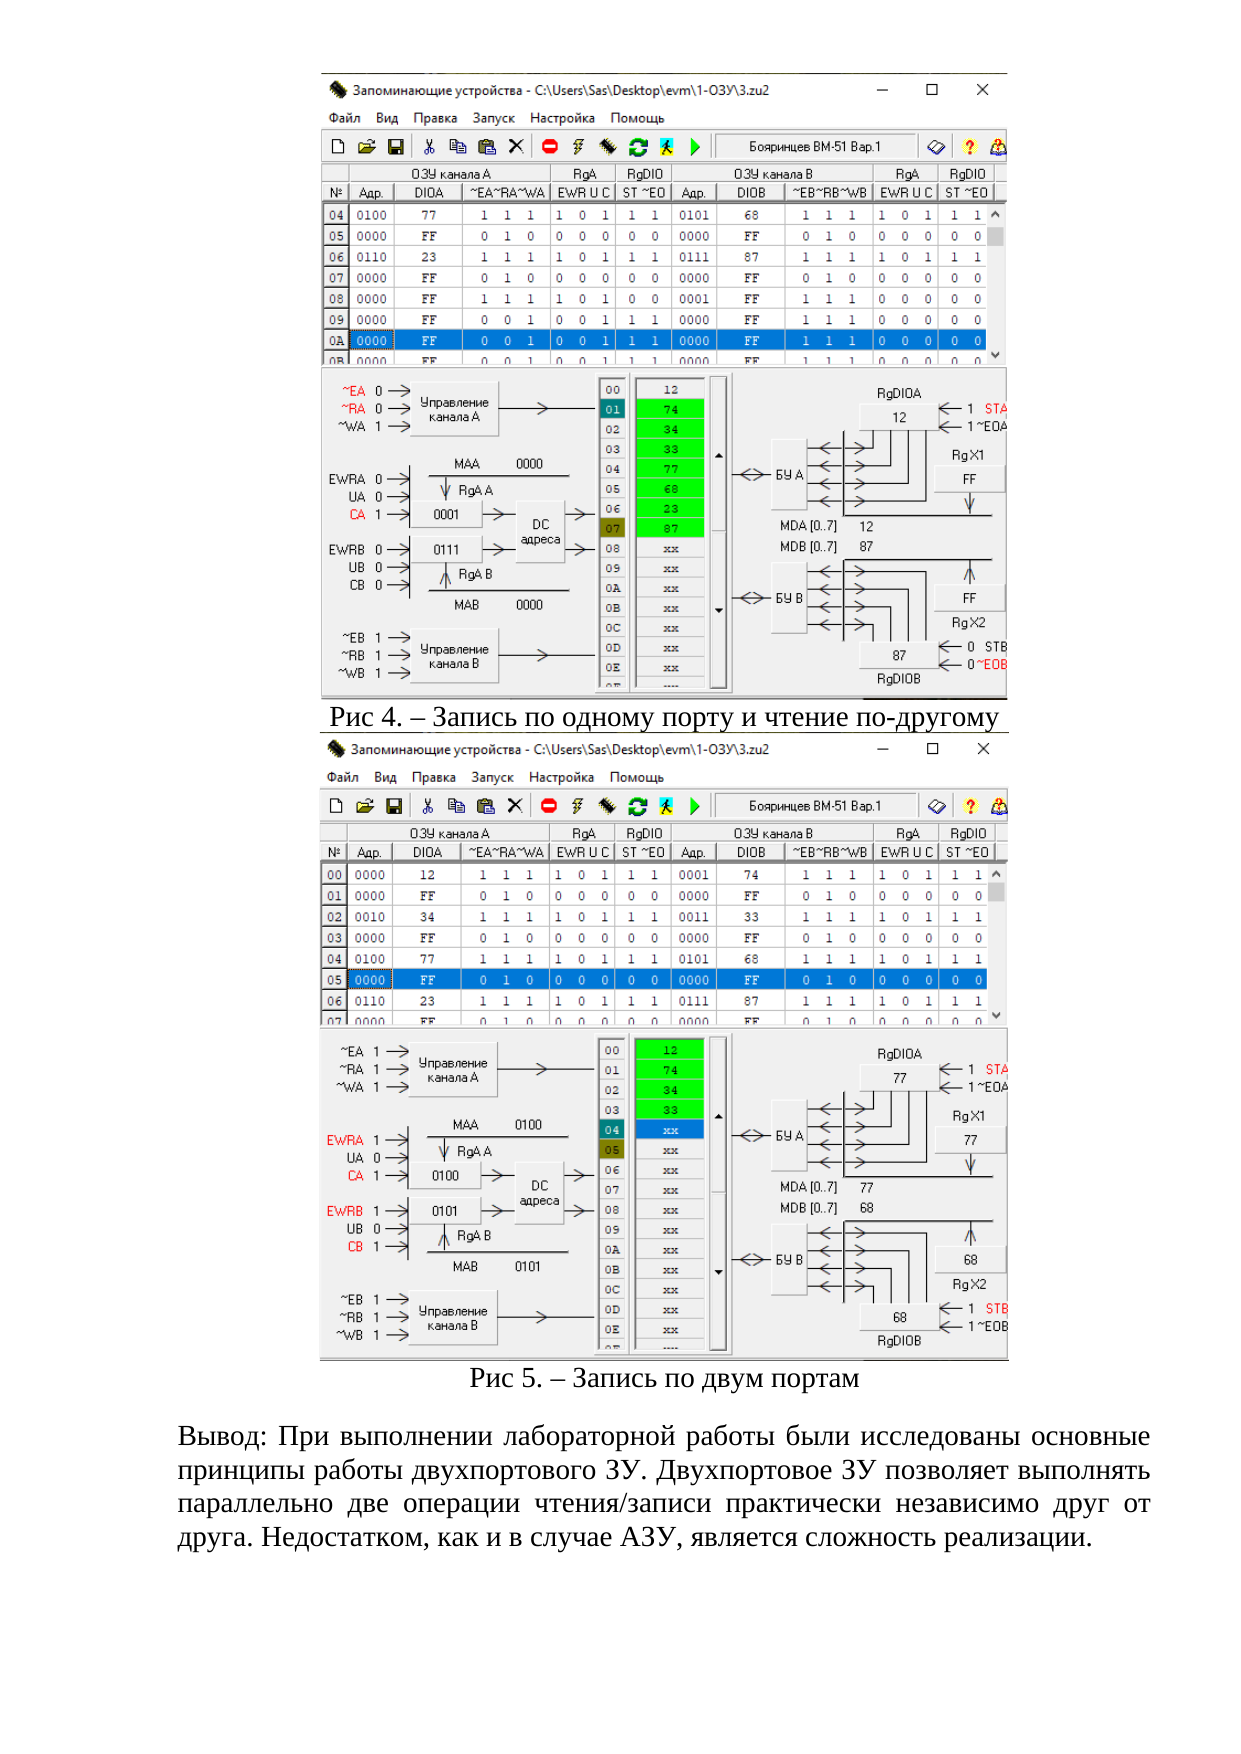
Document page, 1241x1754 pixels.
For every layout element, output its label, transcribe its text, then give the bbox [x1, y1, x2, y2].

picture [321, 73, 1008, 700]
picture [319, 732, 1009, 1361]
text Вывод: При выполнении лабораторной работы были исследованы основные принципы работы двухпортового ЗУ. Двухпортовое ЗУ позволяет выполнять параллельно две операции чтения/записи практически независимо друг от друга. Недостатком, как и в случае АЗУ, является сложность реализации. [177, 1418, 1152, 1553]
text Рис 4. – Запись по одному порту и чтение по-другому [177, 699, 1152, 733]
text Рис 5. – Запись по двум портам [177, 1360, 1152, 1394]
